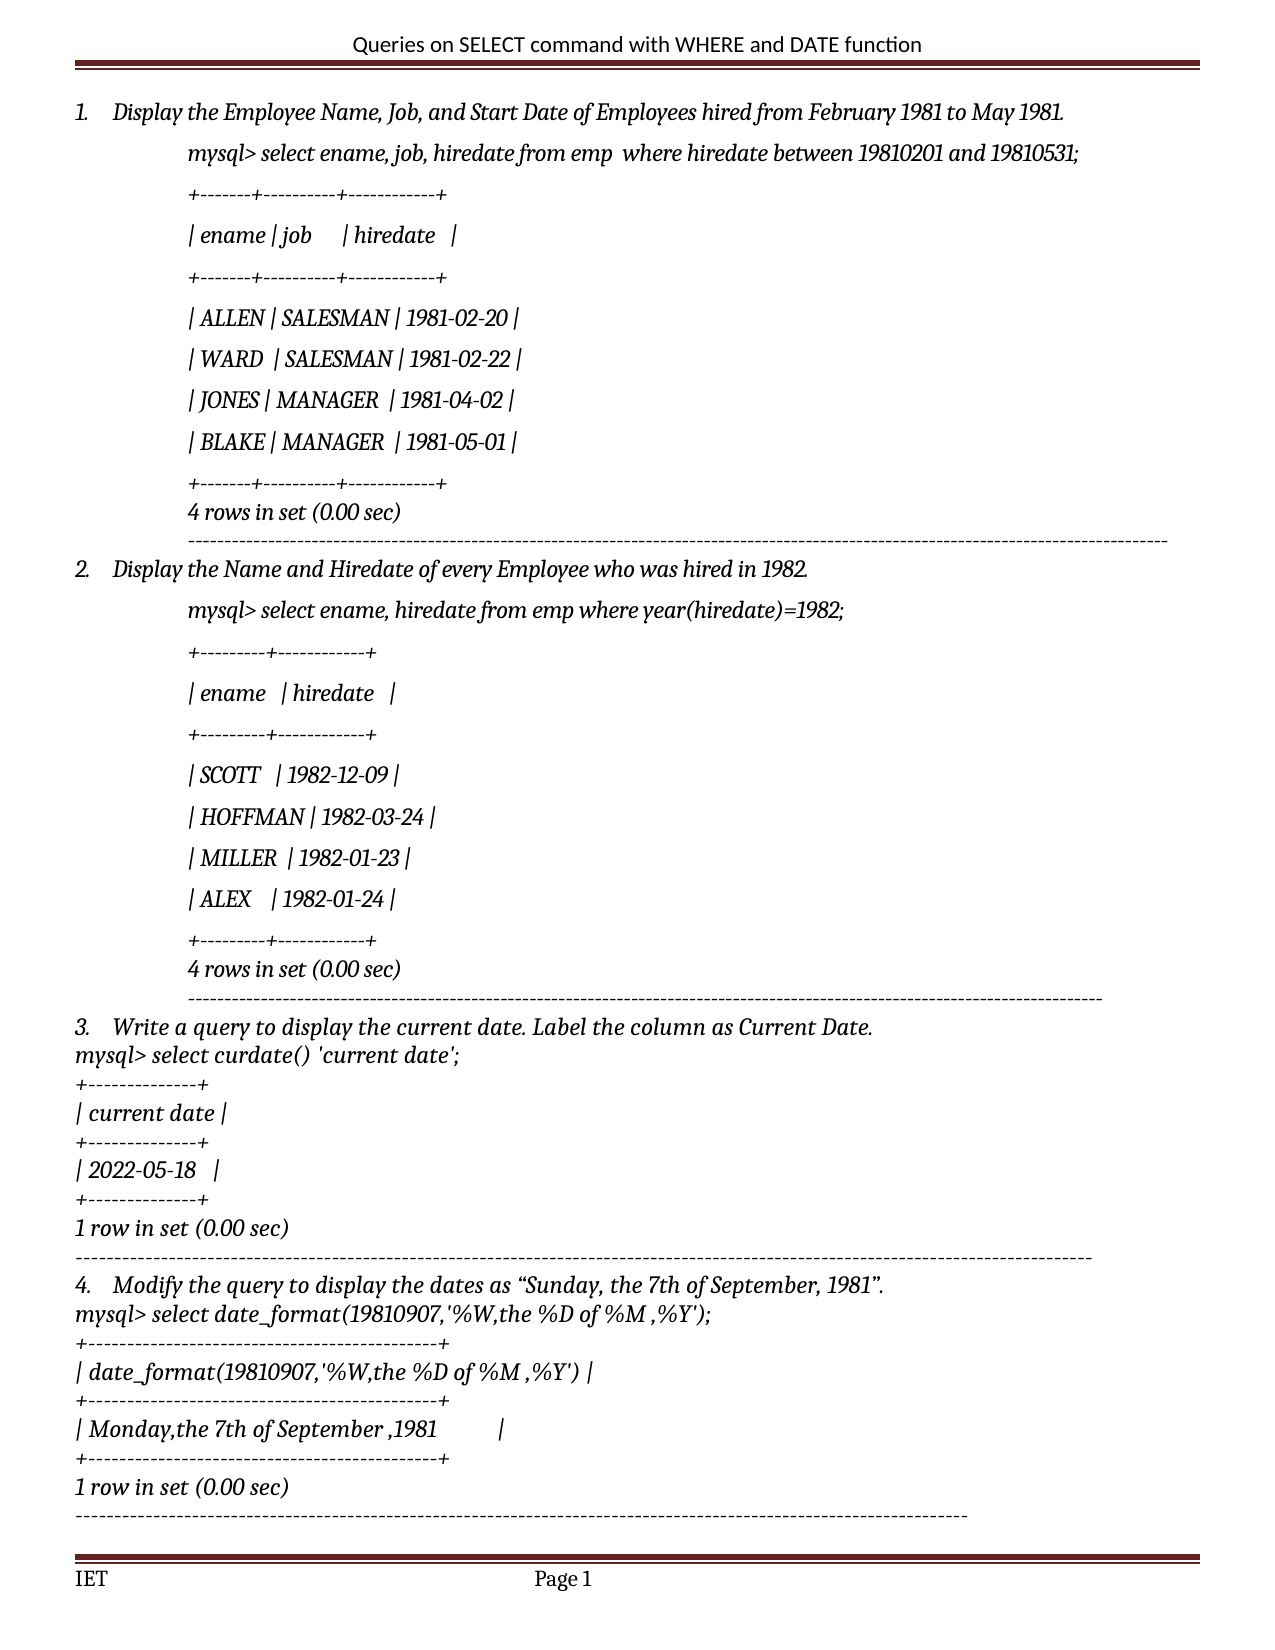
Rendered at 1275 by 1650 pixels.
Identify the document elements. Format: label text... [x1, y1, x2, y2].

list Display the Employee Name, Job, and Start Date of Employees hired from February 1981 to May 1981. [75, 97, 1200, 126]
text 1 row in set (0.00 sec) [75, 1472, 1200, 1501]
text +-------+----------+------------+ [187, 262, 1200, 291]
list Display the Name and Hiredate of every Employee who was hired in 1982. [75, 555, 1200, 584]
text +---------------------------------------------+ [75, 1386, 1200, 1415]
text mysql> select date_format(19810907,'%W,the %D of %M ,%Y'); [75, 1300, 1200, 1329]
text | ALLEN | SALESMAN | 1981-02-20 | [187, 304, 1200, 332]
text | ename | hiredate | [187, 679, 1200, 707]
text | date_format(19810907,'%W,the %D of %M ,%Y') | [75, 1357, 1200, 1386]
text 4 rows in set (0.00 sec) [187, 955, 1200, 984]
text +-------+----------+------------+ [187, 469, 1200, 497]
text | JONES | MANAGER | 1981-04-02 | [187, 386, 1200, 415]
text +---------+------------+ [187, 637, 1200, 666]
text | 2022-05-18 | [75, 1156, 1200, 1185]
list Modify the query to display the dates as “Sunday, the 7th of September, 1981”. [75, 1271, 1200, 1300]
text +--------------+ [75, 1185, 1200, 1214]
text | SCOTT | 1982-12-09 | [187, 761, 1200, 790]
text mysql> select ename, hiredate from emp where year(hiredate)=1982; [187, 596, 1200, 625]
text +---------+------------+ [187, 926, 1200, 955]
text 4 rows in set (0.00 sec) [187, 497, 1200, 526]
text 1 row in set (0.00 sec) [75, 1214, 1200, 1242]
text ----------------------------------------------------------------------------------------------------------------------------------- [75, 1242, 1200, 1271]
text | ename | job | hiredate | [187, 221, 1200, 250]
text mysql> select curdate() 'current date'; [75, 1041, 1200, 1070]
text | Monday,the 7th of September ,1981 | [75, 1415, 1200, 1444]
text ------------------------------------------------------------------------------------------------------------------------------ [187, 984, 1200, 1012]
text +--------------+ [75, 1127, 1200, 1156]
text ------------------------------------------------------------------------------------------------------------------- [75, 1501, 1200, 1530]
text | BLAKE | MANAGER | 1981-05-01 | [187, 427, 1200, 456]
list Write a query to display the current date. Label the column as Current Date. [75, 1012, 1200, 1041]
text | WARD | SALESMAN | 1981-02-22 | [187, 345, 1200, 374]
text +-------+----------+------------+ [187, 180, 1200, 209]
text +---------------------------------------------+ [75, 1329, 1200, 1357]
text | current date | [75, 1099, 1200, 1127]
text +---------+------------+ [187, 720, 1200, 749]
text --------------------------------------------------------------------------------------------------------------------------------------- [187, 526, 1200, 555]
text mysql> select ename, job, hiredate from emp where hiredate between 19810201 and 19810531; [187, 139, 1200, 167]
text | HOFFMAN | 1982-03-24 | [187, 802, 1200, 831]
text | ALEX | 1982-01-24 | [187, 885, 1200, 914]
text | MILLER | 1982-01-23 | [187, 844, 1200, 872]
text +---------------------------------------------+ [75, 1444, 1200, 1472]
text +--------------+ [75, 1070, 1200, 1099]
